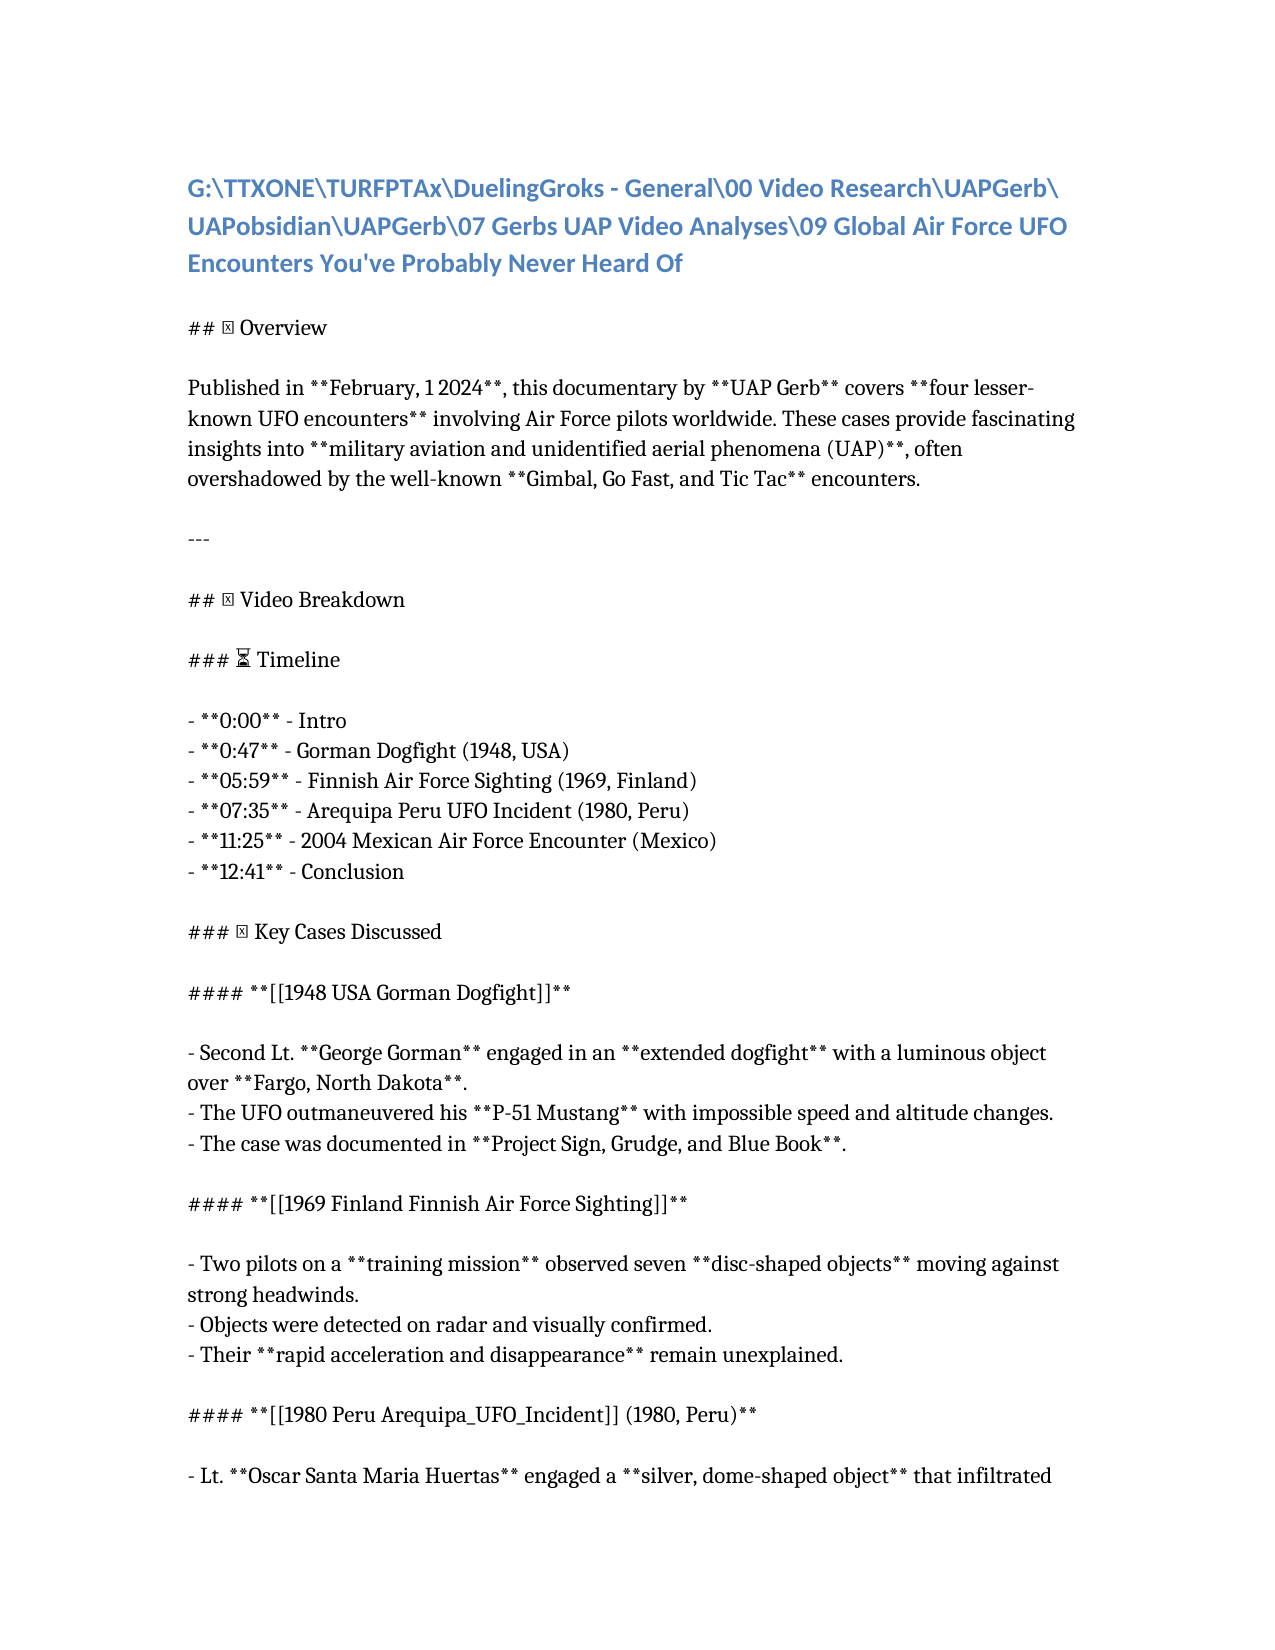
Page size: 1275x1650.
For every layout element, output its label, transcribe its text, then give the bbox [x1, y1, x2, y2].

subtitle G:\TTXONE\TURFPTAx\DuelingGroks - General\00 Video Research\UAPGerb\UAPobsidian\UAPGerb\07 Gerbs UAP Video Analyses\09 Global Air Force UFO Encounters You've Probably Never Heard Of [187, 171, 1087, 280]
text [187, 284, 1087, 1489]
